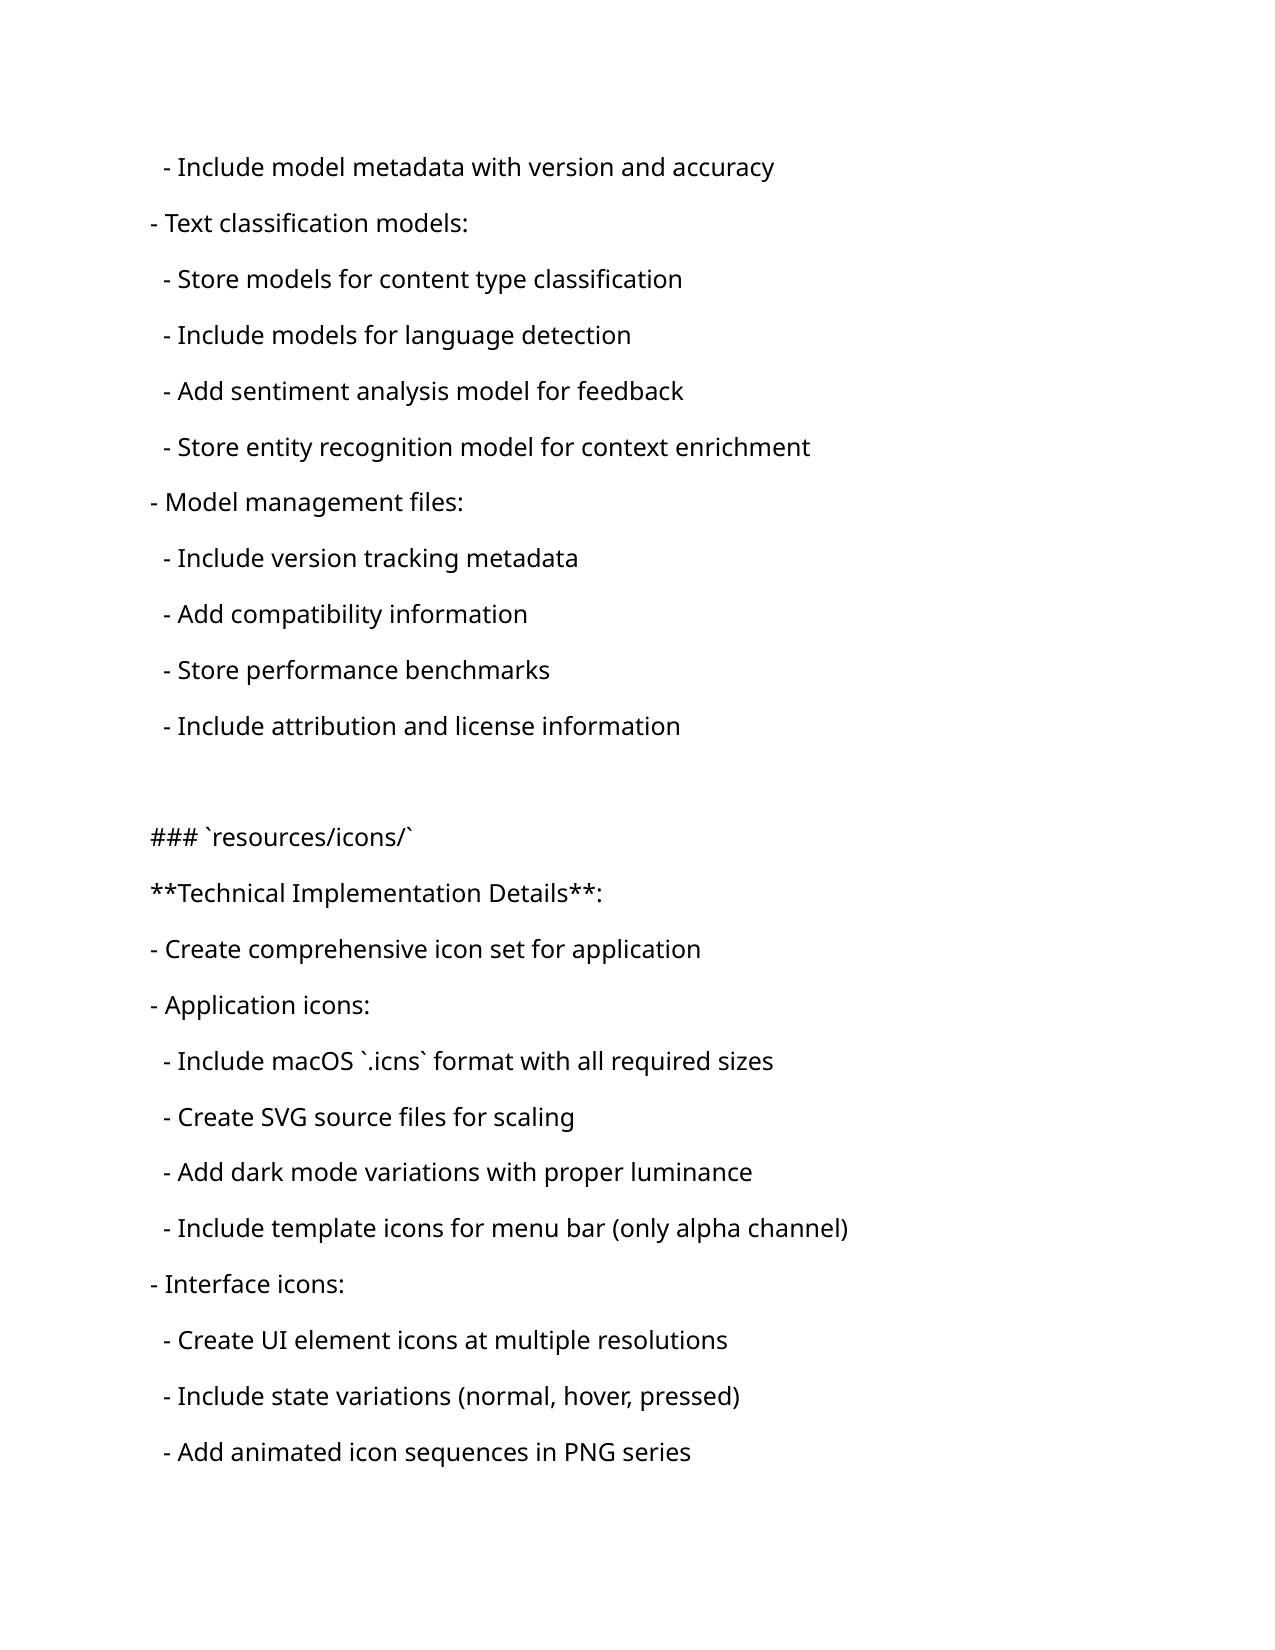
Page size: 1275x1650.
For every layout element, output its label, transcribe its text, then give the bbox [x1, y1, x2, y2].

text - Store entity recognition model for context enrichment [150, 429, 1125, 463]
text - Application icons: [150, 987, 1125, 1022]
text - Add compatibility information [150, 597, 1125, 631]
text - Store performance benchmarks [150, 652, 1125, 687]
text - Include state variations (normal, hover, pressed) [150, 1378, 1125, 1412]
text - Create SVG source files for scaling [150, 1099, 1125, 1133]
text - Add dark mode variations with proper luminance [150, 1155, 1125, 1189]
text - Model management files: [150, 485, 1125, 519]
text - Include macOS `.icns` format with all required sizes [150, 1043, 1125, 1077]
text **Technical Implementation Details**: [150, 876, 1125, 910]
text - Create UI element icons at multiple resolutions [150, 1322, 1125, 1357]
text - Store models for content type classification [150, 262, 1125, 296]
text - Include models for language detection [150, 317, 1125, 352]
text - Add animated icon sequences in PNG series [150, 1434, 1125, 1468]
text - Interface icons: [150, 1267, 1125, 1301]
text - Add sentiment analysis model for feedback [150, 373, 1125, 407]
text - Include attribution and license information [150, 708, 1125, 742]
text - Text classification models: [150, 206, 1125, 240]
text - Create comprehensive icon set for application [150, 932, 1125, 966]
text - Include template icons for menu bar (only alpha channel) [150, 1211, 1125, 1245]
text ### `resources/icons/` [150, 820, 1125, 854]
text - Include version tracking metadata [150, 541, 1125, 575]
text - Include model metadata with version and accuracy [150, 150, 1125, 184]
